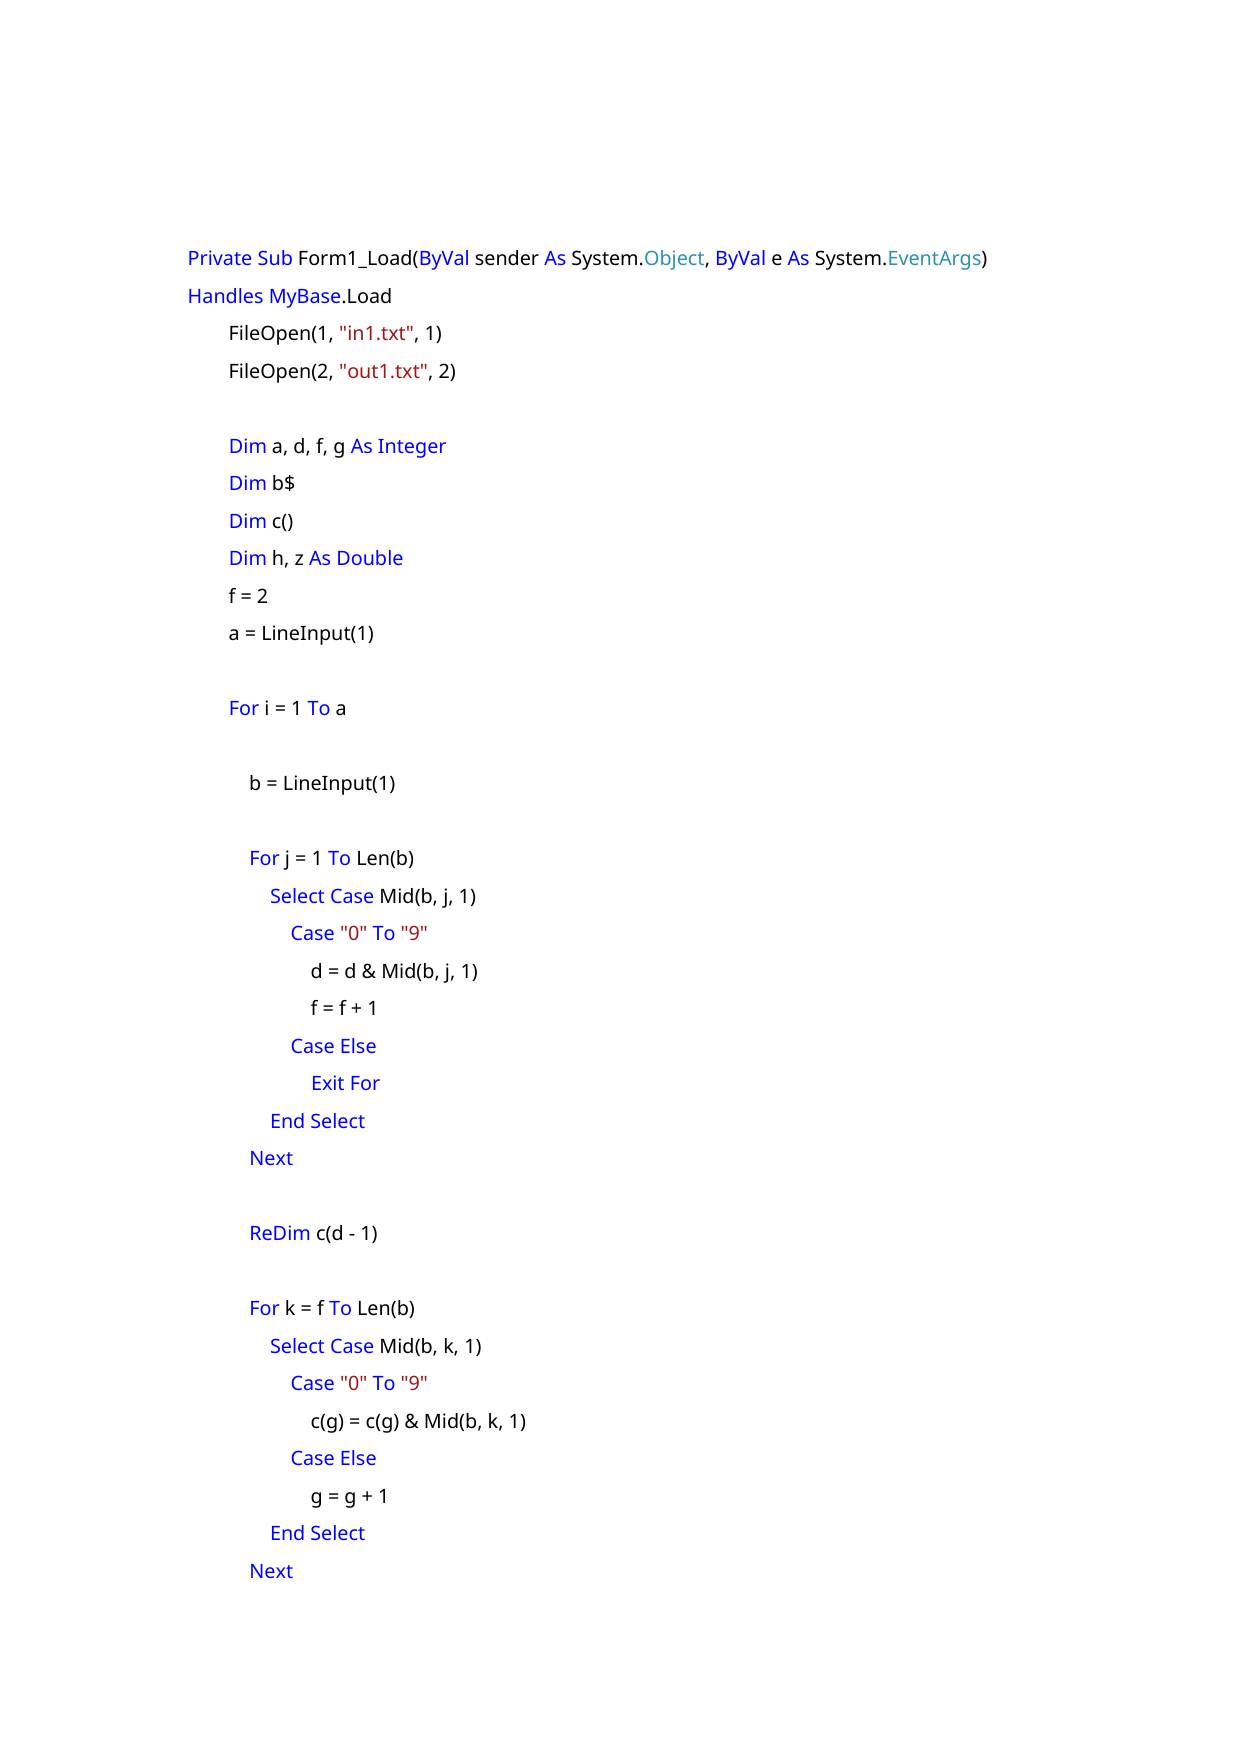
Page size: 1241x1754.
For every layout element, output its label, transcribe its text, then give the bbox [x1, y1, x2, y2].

text f = 2 [187, 577, 1053, 614]
text Select Case Mid(b, k, 1) [187, 1327, 1053, 1364]
text For j = 1 To Len(b) [187, 839, 1053, 877]
text d = d & Mid(b, j, 1) [187, 952, 1053, 989]
text Select Case Mid(b, j, 1) [187, 877, 1053, 914]
text ReDim c(d - 1) [187, 1214, 1053, 1252]
text Dim a, d, f, g As Integer [187, 427, 1053, 464]
text End Select [187, 1514, 1053, 1552]
text a = LineInput(1) [187, 614, 1053, 652]
text Dim c() [187, 502, 1053, 539]
text Case Else [187, 1027, 1053, 1064]
text Next [187, 1552, 1053, 1589]
text End Select [187, 1102, 1053, 1139]
text For i = 1 To a [187, 689, 1053, 727]
text FileOpen(1, "in1.txt", 1) [187, 314, 1053, 352]
text For k = f To Len(b) [187, 1289, 1053, 1327]
text Case "0" To "9" [187, 914, 1053, 952]
text Case Else [187, 1439, 1053, 1477]
text c(g) = c(g) & Mid(b, k, 1) [187, 1402, 1053, 1439]
text Dim b$ [187, 464, 1053, 502]
text Case "0" To "9" [187, 1364, 1053, 1402]
text b = LineInput(1) [187, 764, 1053, 802]
text Exit For [187, 1064, 1053, 1102]
text f = f + 1 [187, 989, 1053, 1027]
text Next [187, 1139, 1053, 1177]
text FileOpen(2, "out1.txt", 2) [187, 352, 1053, 389]
text g = g + 1 [187, 1477, 1053, 1514]
text Private Sub Form1_Load(ByVal sender As System.Object, ByVal e As System.EventArgs) Handles MyBase.Load [187, 239, 1053, 314]
text Dim h, z As Double [187, 539, 1053, 577]
